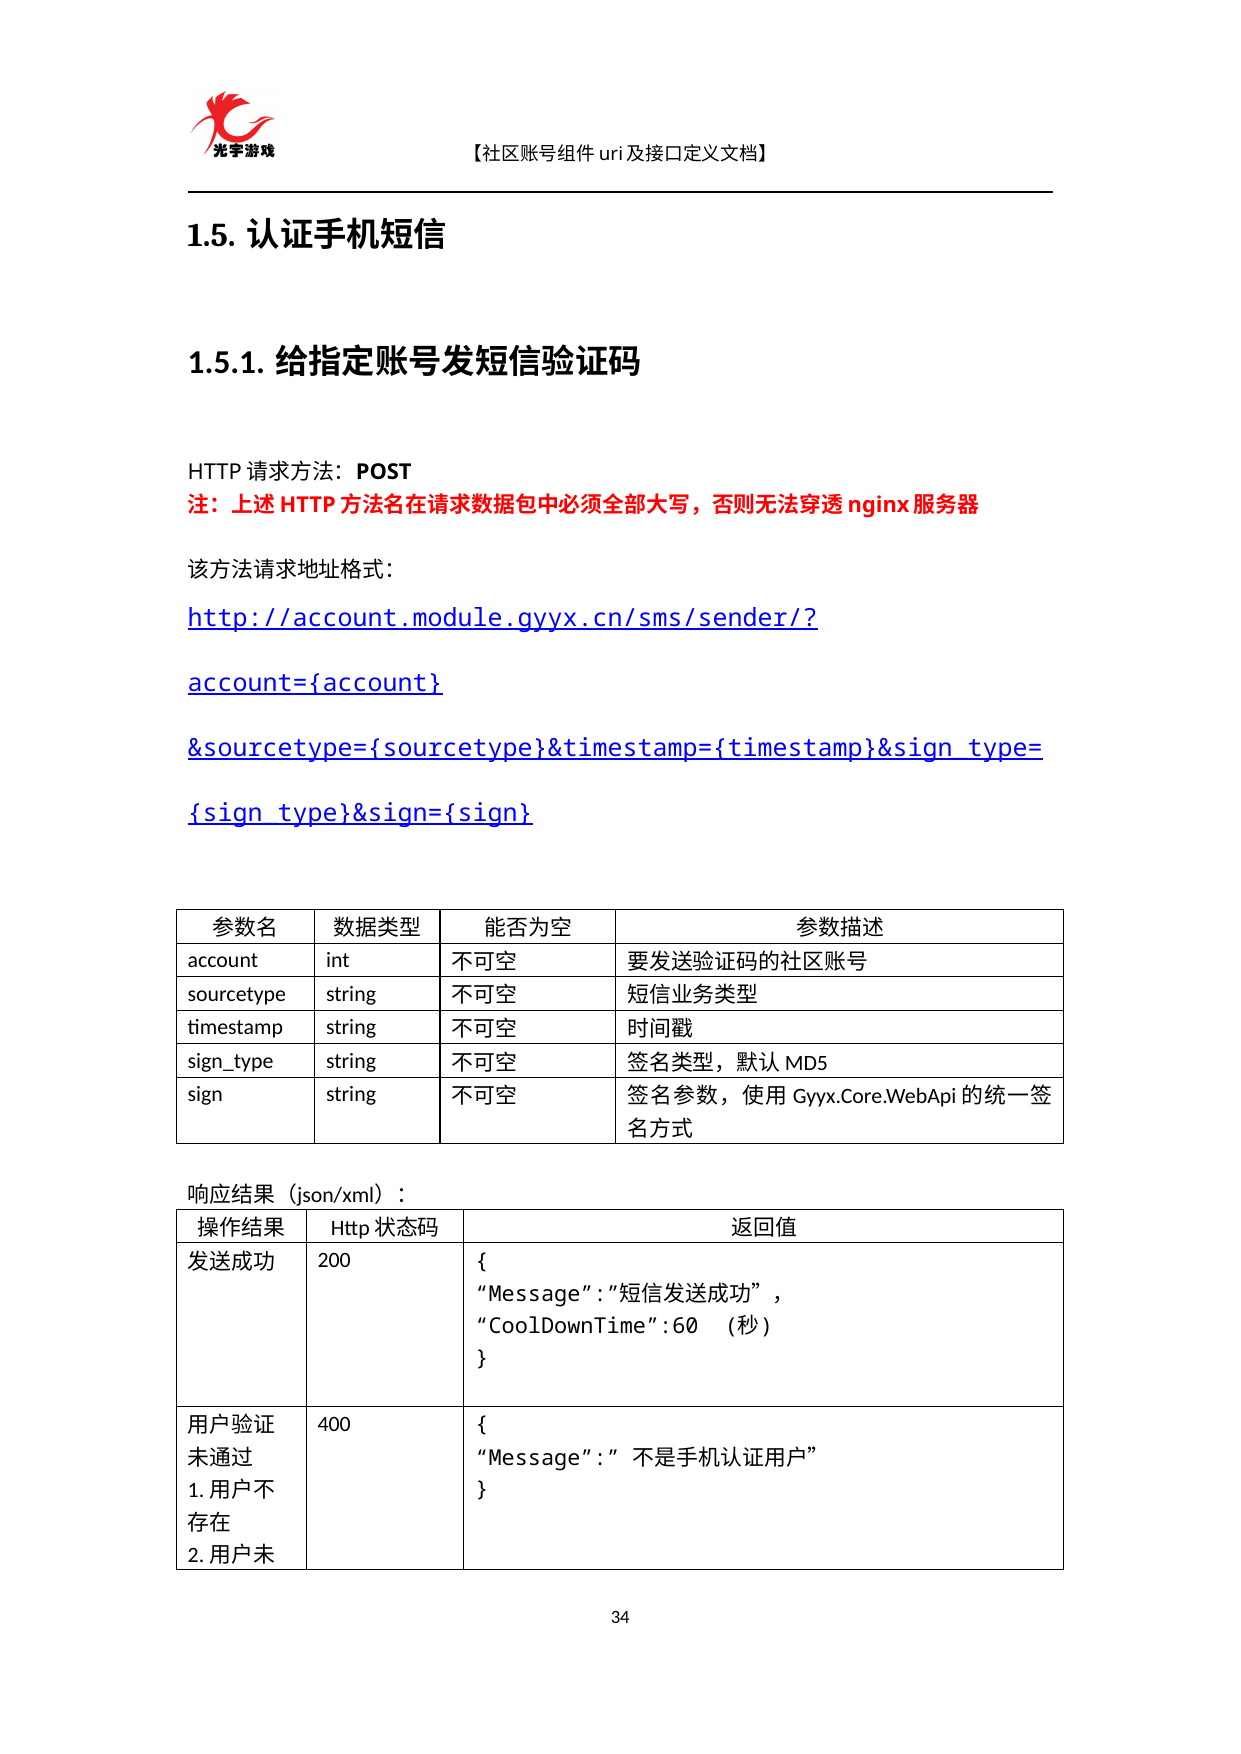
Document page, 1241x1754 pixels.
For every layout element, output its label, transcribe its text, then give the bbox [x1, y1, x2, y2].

table_cell sign [177, 1078, 314, 1143]
table_cell timestamp [177, 1011, 314, 1043]
table_cell 时间戳 [616, 1011, 1063, 1043]
table_cell string [315, 1078, 439, 1143]
table_cell 发送成功 [177, 1243, 306, 1406]
table_cell 不可空 [441, 977, 615, 1009]
table_cell 不可空 [441, 944, 615, 976]
table_cell 短信业务类型 [616, 977, 1063, 1009]
table_cell string [315, 977, 439, 1009]
table_cell string [315, 1044, 439, 1077]
table_header 操作结果 [177, 1210, 306, 1242]
table_cell { “Message”:”短信发送成功”， “CoolDownTime”:60 (秒) } [464, 1243, 1063, 1406]
text HTTP请求方法：POST [187, 454, 1053, 486]
table_cell 用户验证未通过 1. 用户不存在 2. 用户未认证手机 [177, 1407, 306, 1569]
table_cell int [315, 944, 439, 976]
picture [187, 88, 283, 161]
table_header 返回值 [464, 1210, 1063, 1242]
text 响应结果（json/xml）： [187, 1176, 1053, 1209]
table_cell 不可空 [441, 1011, 615, 1043]
table_cell 签名参数，使用Gyyx.Core.WebApi的统一签名方式 [616, 1078, 1063, 1143]
subtitle 给指定账号发短信验证码 [187, 327, 1053, 392]
table_cell { “Message”:” 不是手机认证用户” } [464, 1407, 1063, 1569]
table_cell 不可空 [441, 1078, 615, 1143]
table_cell 签名类型，默认MD5 [616, 1044, 1063, 1077]
table_header Http状态码 [307, 1210, 463, 1242]
text 该方法请求地址格式： [187, 551, 1053, 584]
table_header 参数描述 [616, 910, 1063, 942]
table_cell 400 [307, 1407, 463, 1569]
text http://account.module.gyyx.cn/sms/sender/?account={account}&sourcetype={sourcetype}&timestamp={timestamp}&sign_type={sign_type}&sign={sign} [187, 584, 1053, 844]
table_cell account [177, 944, 314, 976]
table_cell 要发送验证码的社区账号 [616, 944, 1063, 976]
table_header 数据类型 [315, 910, 439, 942]
table_header 能否为空 [441, 910, 615, 942]
table_cell 200 [307, 1243, 463, 1406]
table_cell sign_type [177, 1044, 314, 1077]
table_cell 不可空 [441, 1044, 615, 1077]
subtitle 认证手机短信 [187, 199, 1053, 264]
table_cell string [315, 1011, 439, 1043]
text 注：上述HTTP方法名在请求数据包中必须全部大写，否则无法穿透nginx服务器 [187, 486, 1053, 519]
table_header 参数名 [177, 910, 314, 942]
table_cell sourcetype [177, 977, 314, 1009]
